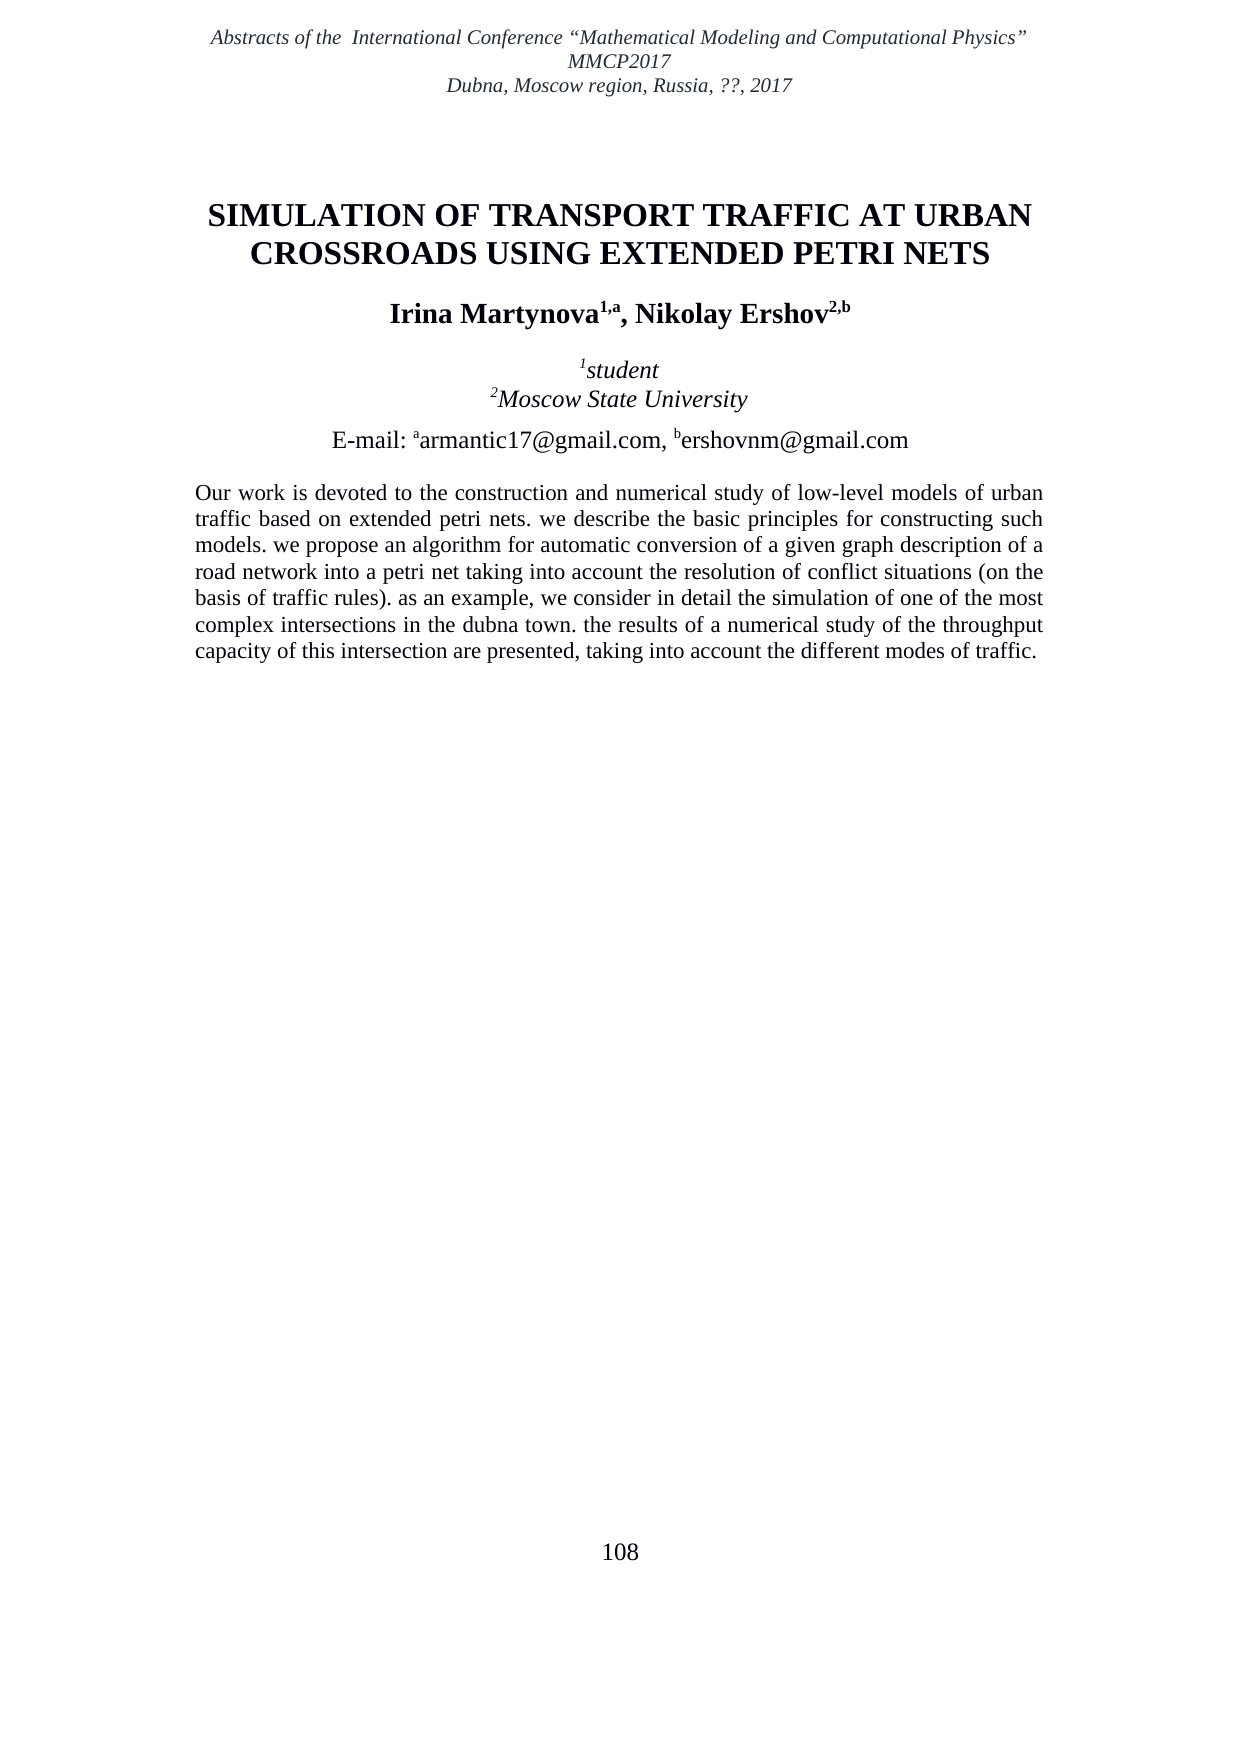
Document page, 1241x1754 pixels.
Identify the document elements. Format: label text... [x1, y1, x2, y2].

text Irina Martynova1,a, Nikolay Ershov2,b [195, 297, 1045, 330]
text E-mail: aarmantic17@gmail.com, bershovnm@gmail.com [195, 425, 1045, 454]
text 1student [195, 355, 1045, 384]
title SIMULATION OF TRANSPORT TRAFFIC AT URBAN CROSSROADS USING EXTENDED PETRI NETS [195, 195, 1045, 272]
text 2Moscow State University [195, 384, 1045, 413]
text Our work is devoted to the construction and numerical study of low-level models of urban traffic based on extended petri nets. we describe the basic principles for constructing such models. we propose an algorithm for automatic conversion of a given graph description of a road network into a petri net taking into account the resolution of conflict situations (on the basis of traffic rules). as an example, we consider in detail the simulation of one of the most complex intersections in the dubna town. the results of a numerical study of the throughput capacity of this intersection are presented, taking into account the different modes of traffic. [195, 479, 1045, 663]
